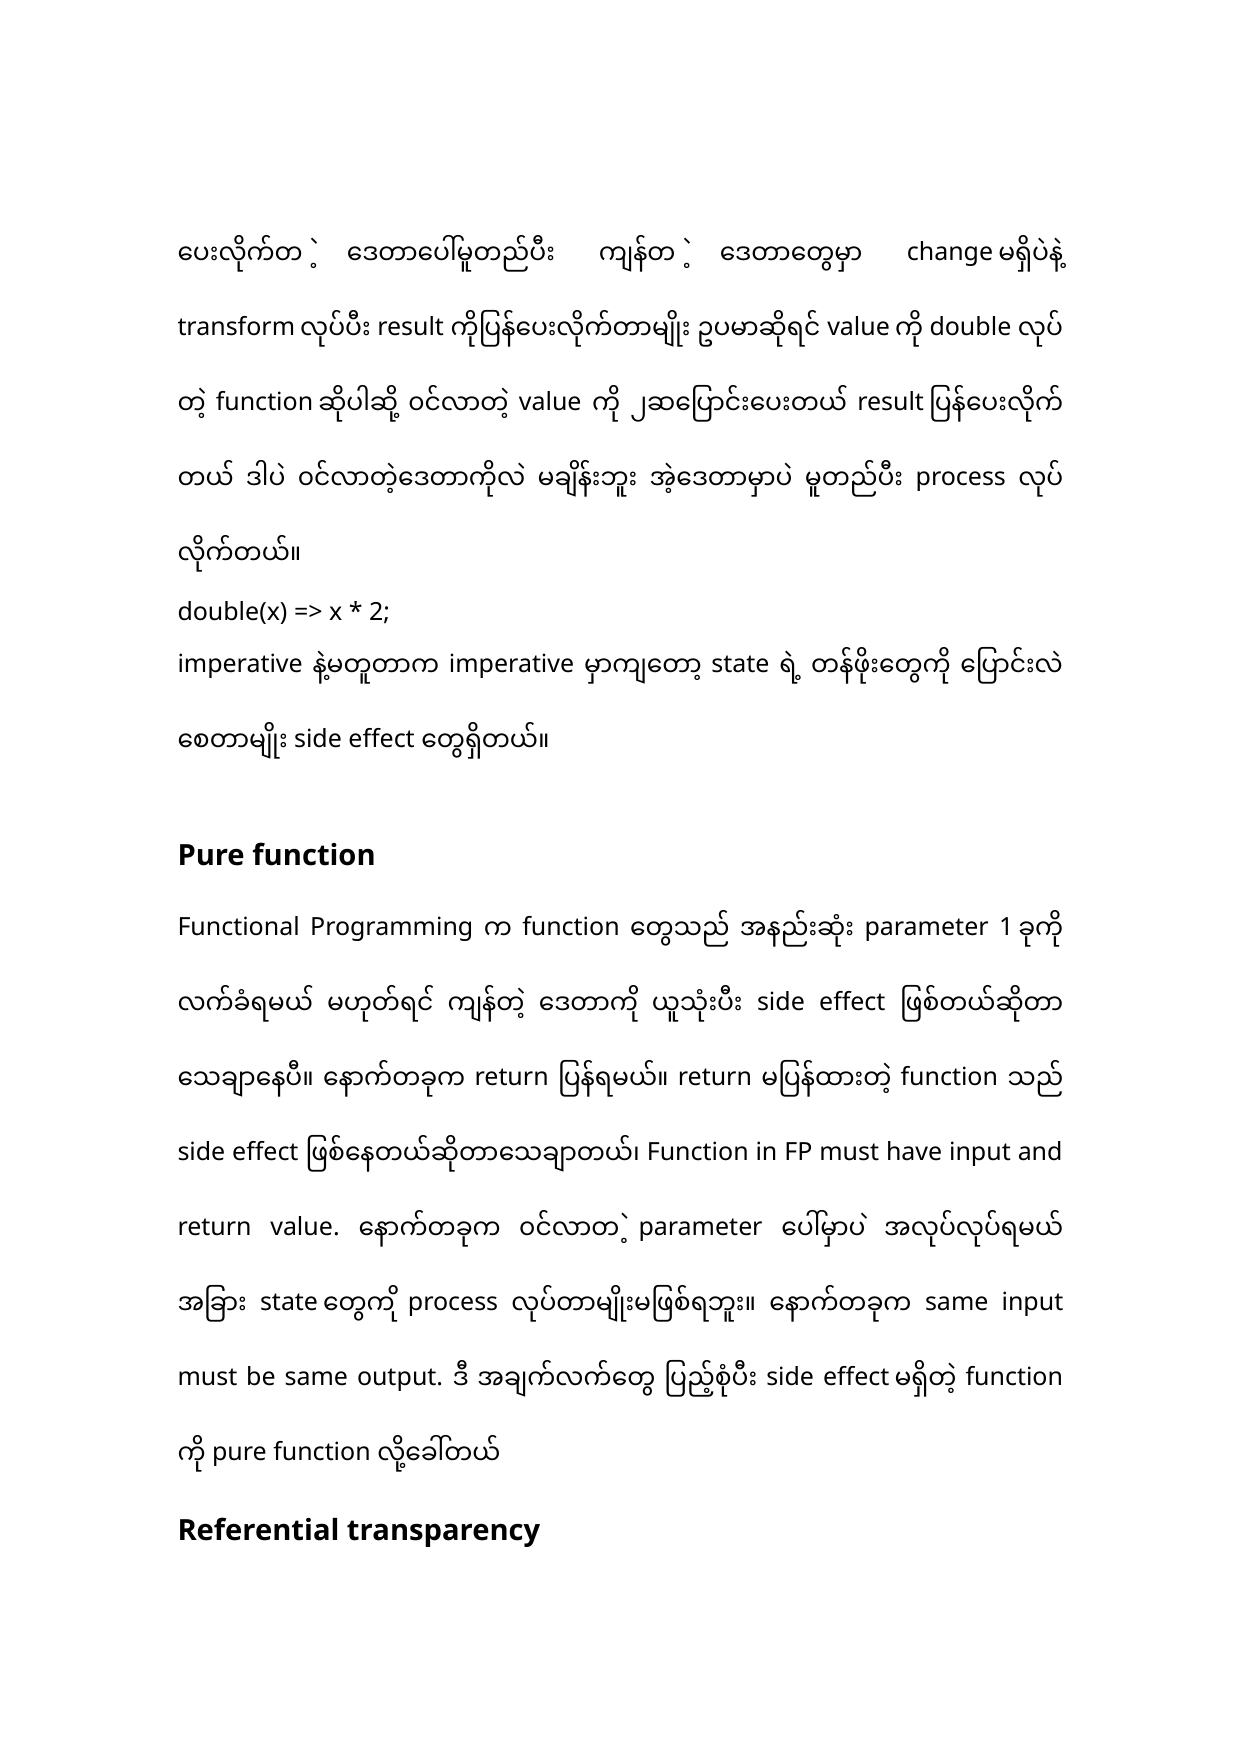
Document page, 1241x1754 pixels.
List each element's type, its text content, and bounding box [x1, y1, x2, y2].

text double(x) => x * 2; [177, 592, 1063, 629]
text Pure function [177, 817, 1063, 892]
text Referential transparency [177, 1492, 1063, 1567]
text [177, 217, 1063, 592]
text Functional Programming က function တွေသည် အနည်းဆုံး parameter 1ခုကို လက်ခံရမယ် မဟုတ်ရင် ကျန်တဲ့ ဒေတာကို ယူသုံးပီး side effect ဖြစ်တယ်ဆိုတာ သေချာနေပီ။ နောက်တခုက return ပြန်ရမယ်။ return မပြန်ထားတဲ့ function သည် side effect ဖြစ်နေတယ်ဆိုတာသေချာတယ်၊ Function in FP must have input and return value. နောက်တခုက ၀င်လာတဲ့ parameter ပေါ်မှာပဲ အလုပ်လုပ်ရမယ် အခြား stateတွေကို process လုပ်တာမျိုးမဖြစ်ရဘူး။ နောက်တခုက same input must be same output. ဒီ အချက်လက်တွေ ပြည့်စုံပီး side effectမရှိတဲ့ function ကို pure function လို့ခေါ်တယ် [177, 892, 1063, 1492]
text imperative နဲ့မတူတာက imperative မှာကျတော့ state ရဲ့ တန်ဖိုးတွေကို ပြောင်းလဲစေတာမျိုး side effect တွေရှိတယ်။ [177, 629, 1063, 779]
